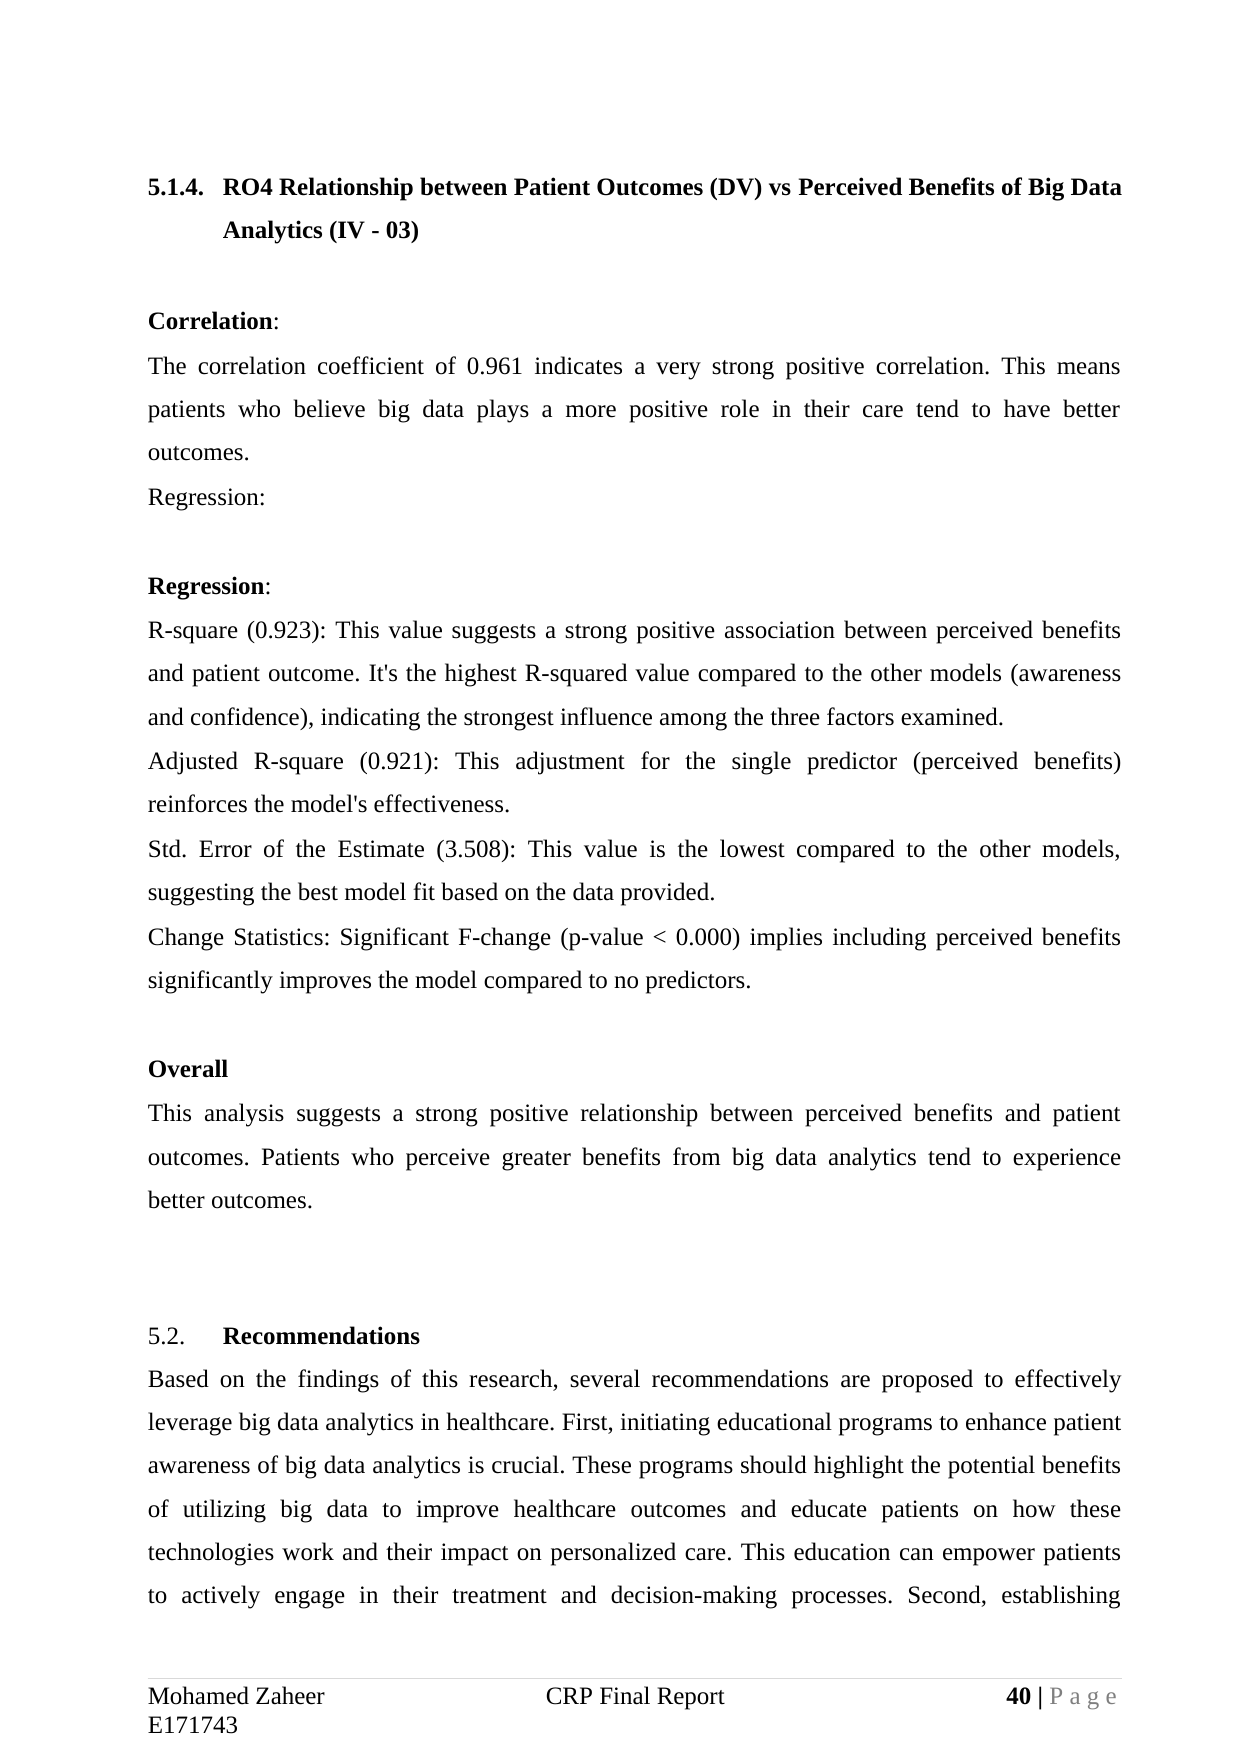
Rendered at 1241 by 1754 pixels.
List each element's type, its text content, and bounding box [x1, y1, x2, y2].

subtitle RO4 Relationship between Patient Outcomes (DV) vs Perceived Benefits of Big Data Analytics (IV - 03) [148, 172, 1122, 243]
text Regression: [148, 482, 1122, 510]
text The correlation coefficient of 0.961 indicates a very strong positive correlation. This means patients who believe big data plays a more positive role in their care tend to have better outcomes. [148, 351, 1122, 466]
text Change Statistics: Significant F-change (p-value < 0.000) implies including perceived benefits significantly improves the model compared to no predictors. [148, 922, 1122, 993]
text Regression: [148, 571, 1122, 599]
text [148, 1364, 1122, 1609]
text Overall [148, 1054, 1122, 1083]
text This analysis suggests a strong positive relationship between perceived benefits and patient outcomes. Patients who perceive greater benefits from big data analytics tend to experience better outcomes. [148, 1098, 1122, 1213]
text Std. Error of the Estimate (3.508): This value is the lowest compared to the other models, suggesting the best model fit based on the data provided. [148, 834, 1122, 906]
text Adjusted R-square (0.921): This adjustment for the single predictor (perceived benefits) reinforces the model's effectiveness. [148, 746, 1122, 818]
text Correlation: [148, 306, 1122, 335]
subtitle Recommendations [148, 1321, 1122, 1350]
text R-square (0.923): This value suggests a strong positive association between perceived benefits and patient outcome. It's the highest R-squared value compared to the other models (awareness and confidence), indicating the strongest influence among the three factors examined. [148, 615, 1122, 730]
